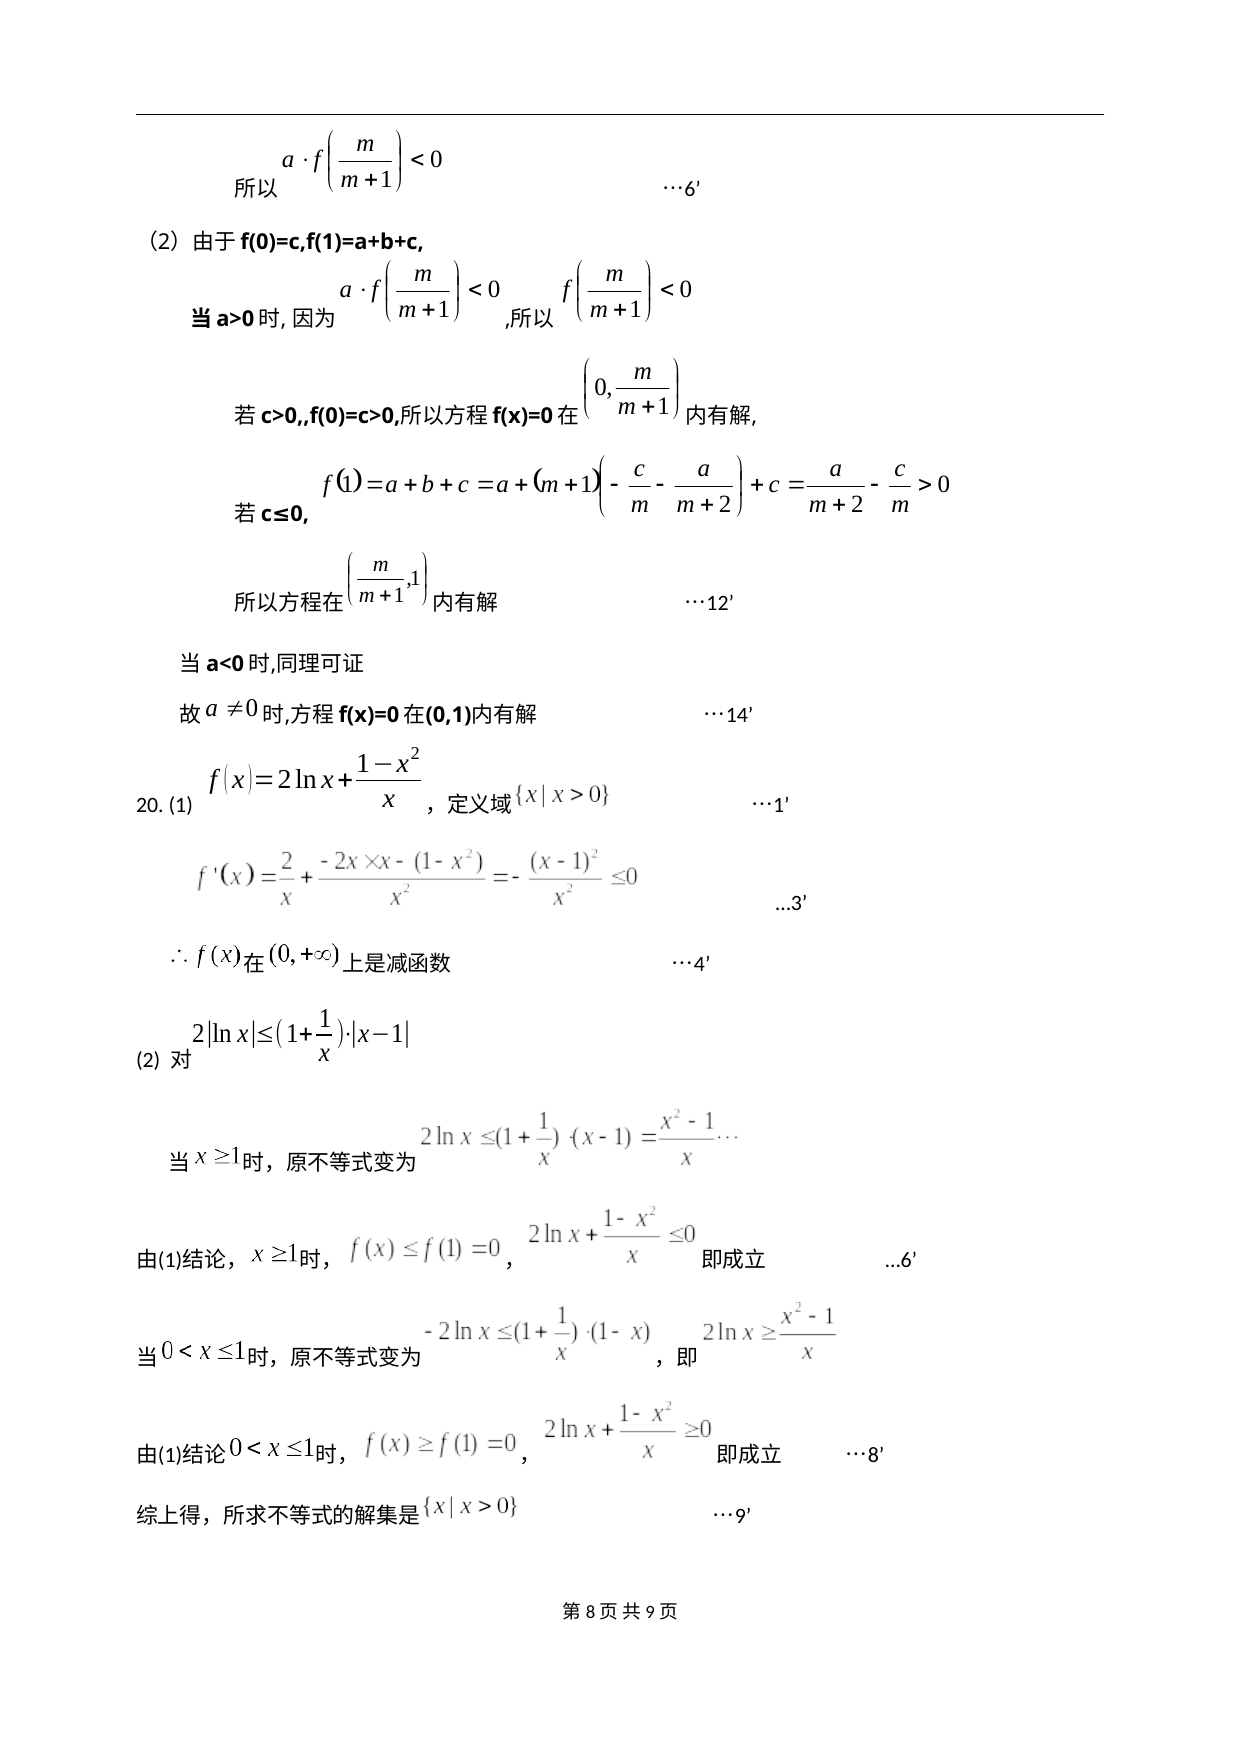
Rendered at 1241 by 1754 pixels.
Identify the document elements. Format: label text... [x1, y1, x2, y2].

text 当a>0时, 因为,所以 [136, 256, 1104, 354]
text 故时,方程f(x)=0在(0,1)内有解 …14’ [136, 679, 1104, 744]
text 所以方程在内有解 …12’ [136, 549, 1104, 646]
text 由(1)结论，时，，即成立 … [136, 1199, 1104, 1296]
text 20. (1) ，定义域 … [136, 744, 1104, 841]
text 在上是减函数 … [136, 939, 1104, 1004]
text 所以 …6’ [136, 126, 1104, 224]
text … [136, 841, 1104, 939]
text (2) 对 [136, 1004, 1104, 1101]
text （2）由于f(0)=c,f(1)=a+b+c, [136, 224, 1104, 256]
text 当a<0时,同理可证 [136, 646, 1104, 679]
text 综上得，所求不等式的解集是 …9’ [136, 1491, 1104, 1556]
text 由(1)结论时，，即成立 … [136, 1394, 1104, 1491]
text 当时，原不等式变为，即 [136, 1296, 1104, 1394]
text 若c≤0, [136, 451, 1104, 549]
text 当时，原不等式变为 [136, 1101, 1104, 1199]
text 若c>0,,f(0)=c>0,所以方程f(x)=0在内有解, [136, 354, 1104, 451]
